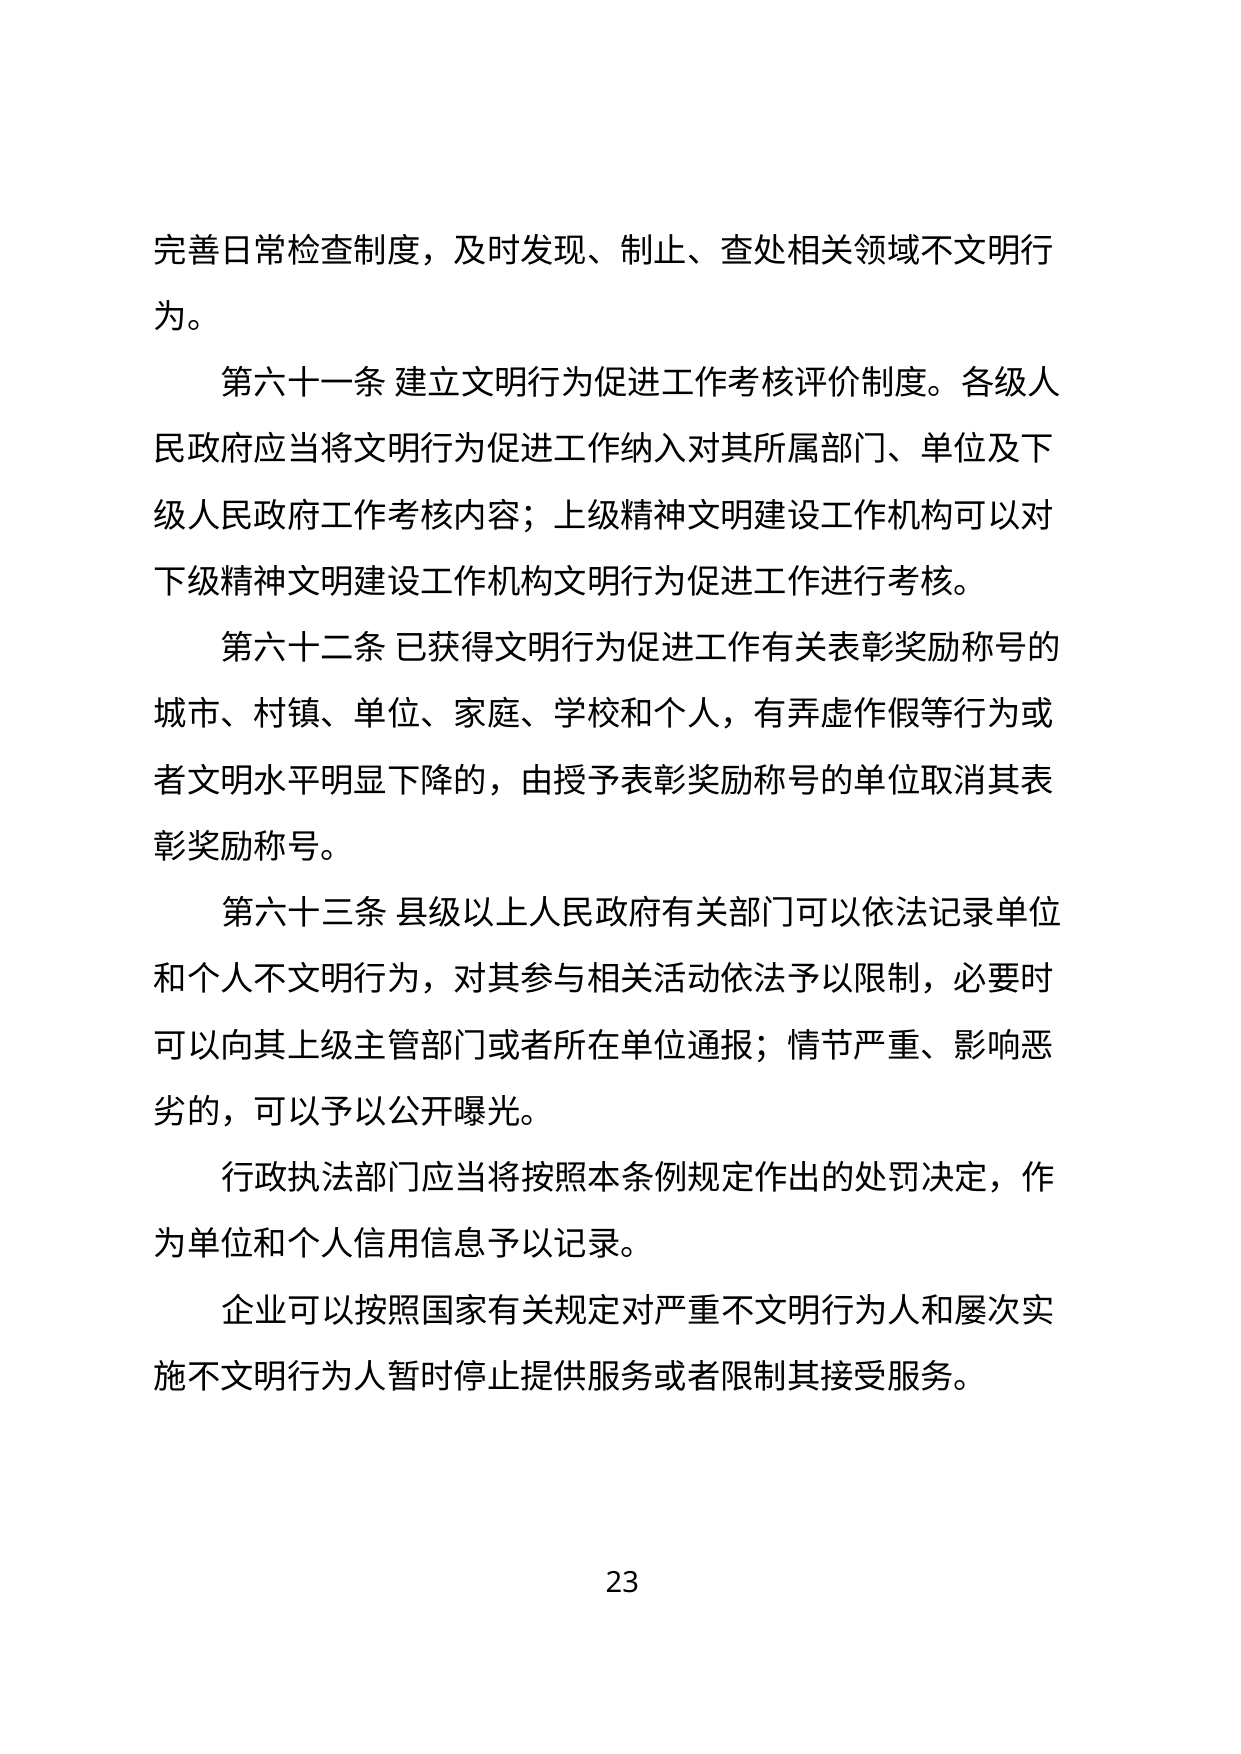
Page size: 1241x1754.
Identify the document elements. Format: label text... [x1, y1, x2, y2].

text 第六十三条 县级以上人民政府有关部门可以依法记录单位和个人不文明行为，对其参与相关活动依法予以限制，必要时可以向其上级主管部门或者所在单位通报；情节严重、影响恶劣的，可以予以公开曝光。 [153, 877, 1087, 1142]
text 行政执法部门应当将按照本条例规定作出的处罚决定，作为单位和个人信用信息予以记录。 [153, 1142, 1087, 1274]
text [153, 214, 1087, 347]
text 第六十二条 已获得文明行为促进工作有关表彰奖励称号的城市、村镇、单位、家庭、学校和个人，有弄虚作假等行为或者文明水平明显下降的，由授予表彰奖励称号的单位取消其表彰奖励称号。 [153, 612, 1087, 877]
text 第六十一条 建立文明行为促进工作考核评价制度。各级人民政府应当将文明行为促进工作纳入对其所属部门、单位及下级人民政府工作考核内容；上级精神文明建设工作机构可以对下级精神文明建设工作机构文明行为促进工作进行考核。 [153, 347, 1087, 612]
text 企业可以按照国家有关规定对严重不文明行为人和屡次实施不文明行为人暂时停止提供服务或者限制其接受服务。 [153, 1274, 1087, 1407]
